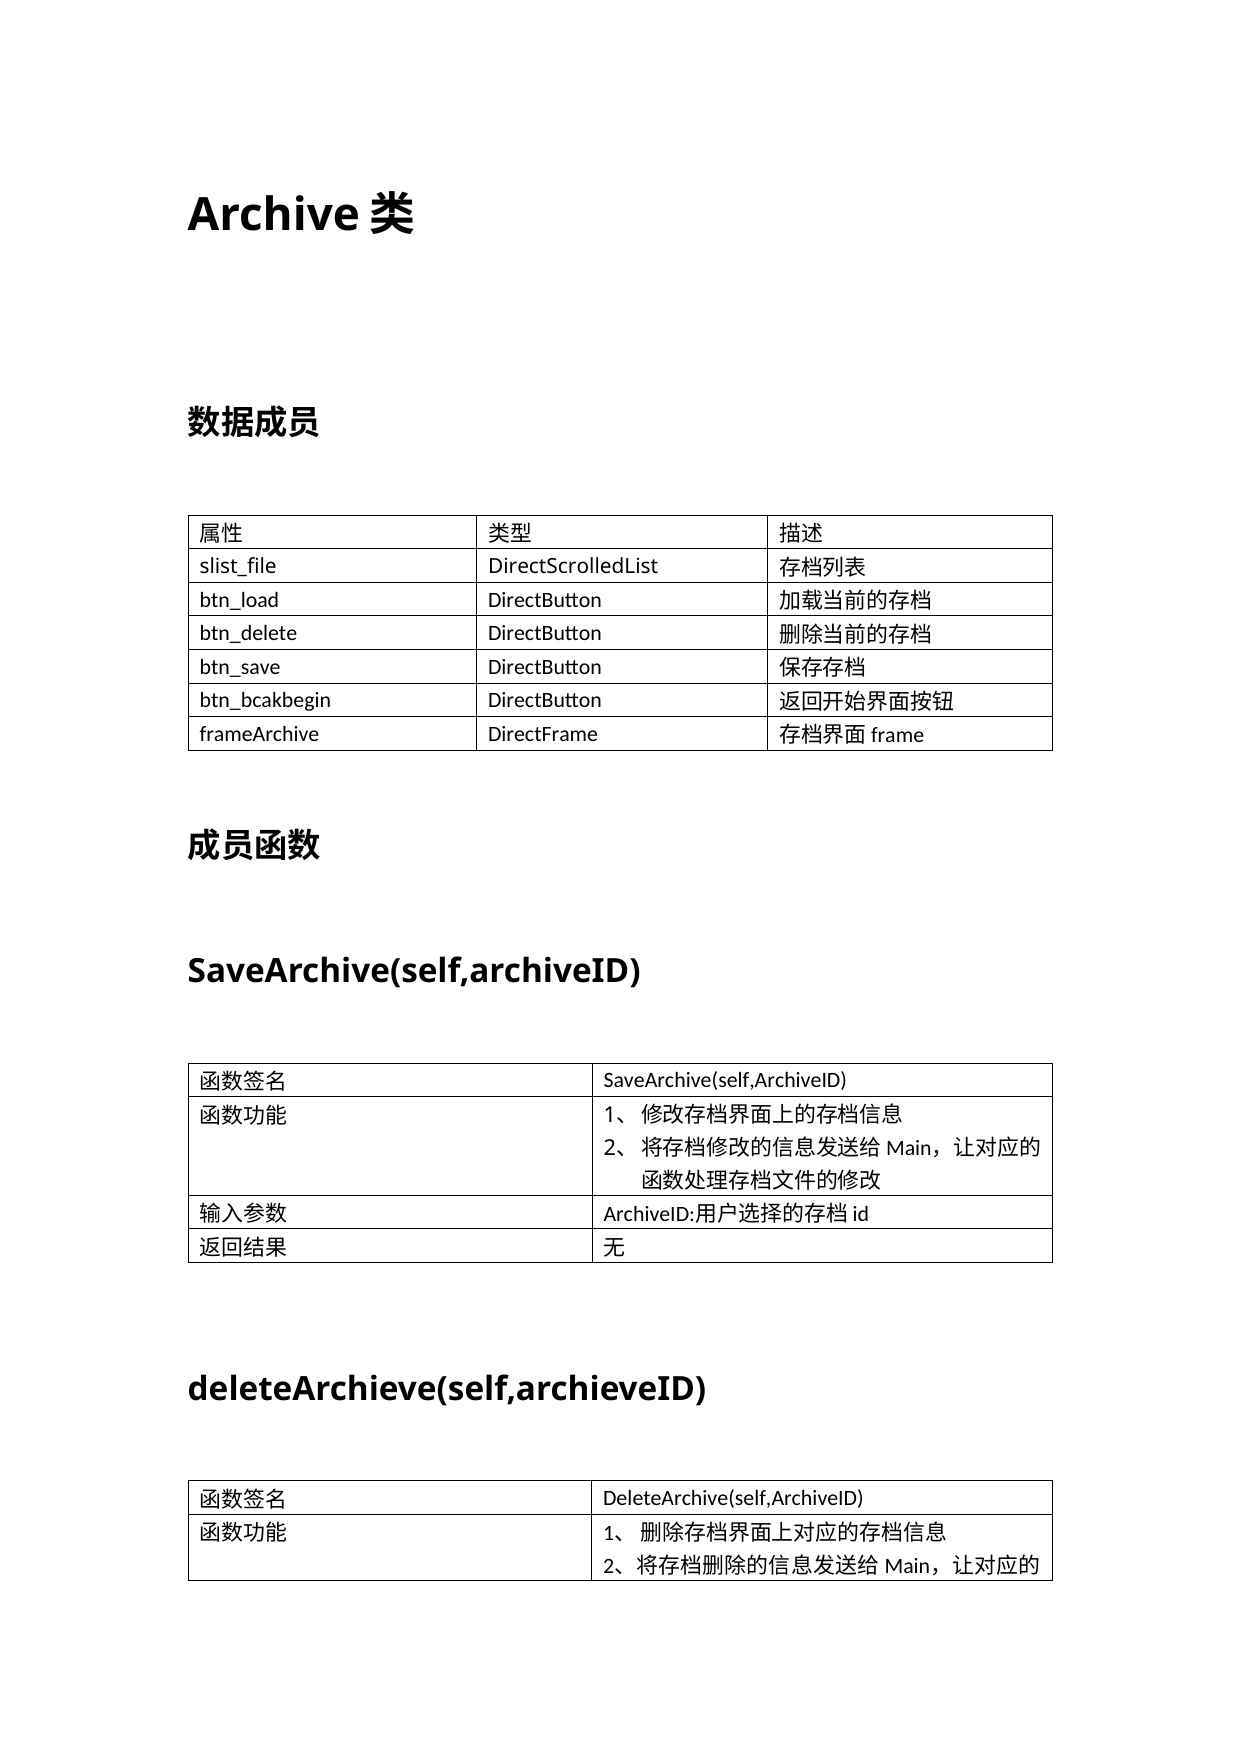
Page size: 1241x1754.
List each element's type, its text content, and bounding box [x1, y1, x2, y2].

subtitle 成员函数 [187, 810, 1053, 875]
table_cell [592, 1515, 1052, 1580]
table_cell 函数功能 [189, 1515, 591, 1580]
table_cell btn_load [189, 583, 476, 615]
table_cell slist_file [189, 549, 476, 582]
table_cell DirectButton [477, 616, 767, 649]
table_cell DirectButton [477, 583, 767, 615]
table_cell btn_save [189, 650, 476, 682]
table_cell 保存存档 [768, 650, 1052, 682]
table_header 描述 [768, 516, 1052, 548]
table_cell btn_bcakbegin [189, 684, 476, 716]
table_cell 存档列表 [768, 549, 1052, 582]
table_cell btn_delete [189, 616, 476, 649]
table_cell 函数功能 [189, 1097, 592, 1195]
subtitle Archive类 [187, 162, 1053, 259]
table_cell 修改存档界面上的存档信息 将存档修改的信息发送给Main，让对应的函数处理存档文件的修改 [593, 1097, 1052, 1195]
table_header 函数签名 [189, 1064, 592, 1096]
subtitle SaveArchive(self,archiveID) [187, 937, 1053, 1002]
table_cell 返回结果 [189, 1229, 592, 1262]
table_cell 无 [593, 1229, 1052, 1262]
table_cell frameArchive [189, 717, 476, 749]
table_cell ArchiveID:用户选择的存档id [593, 1196, 1052, 1228]
table_cell 返回开始界面按钮 [768, 684, 1052, 716]
subtitle 数据成员 [187, 388, 1053, 453]
table_cell DirectFrame [477, 717, 767, 749]
table_header 属性 [189, 516, 476, 548]
table_cell DirectButton [477, 650, 767, 682]
table_cell 输入参数 [189, 1196, 592, 1228]
table_header SaveArchive(self,ArchiveID) [593, 1064, 1052, 1096]
table_cell 删除当前的存档 [768, 616, 1052, 649]
table_cell DirectScrolledList [477, 549, 767, 582]
table_header 类型 [477, 516, 767, 548]
table_cell DirectButton [477, 684, 767, 716]
table_cell 加载当前的存档 [768, 583, 1052, 615]
table_cell 存档界面frame [768, 717, 1052, 749]
subtitle deleteArchieve(self,archieveID) [187, 1355, 1053, 1420]
table_header 函数签名 [189, 1481, 591, 1514]
table_header DeleteArchive(self,ArchiveID) [592, 1481, 1052, 1514]
